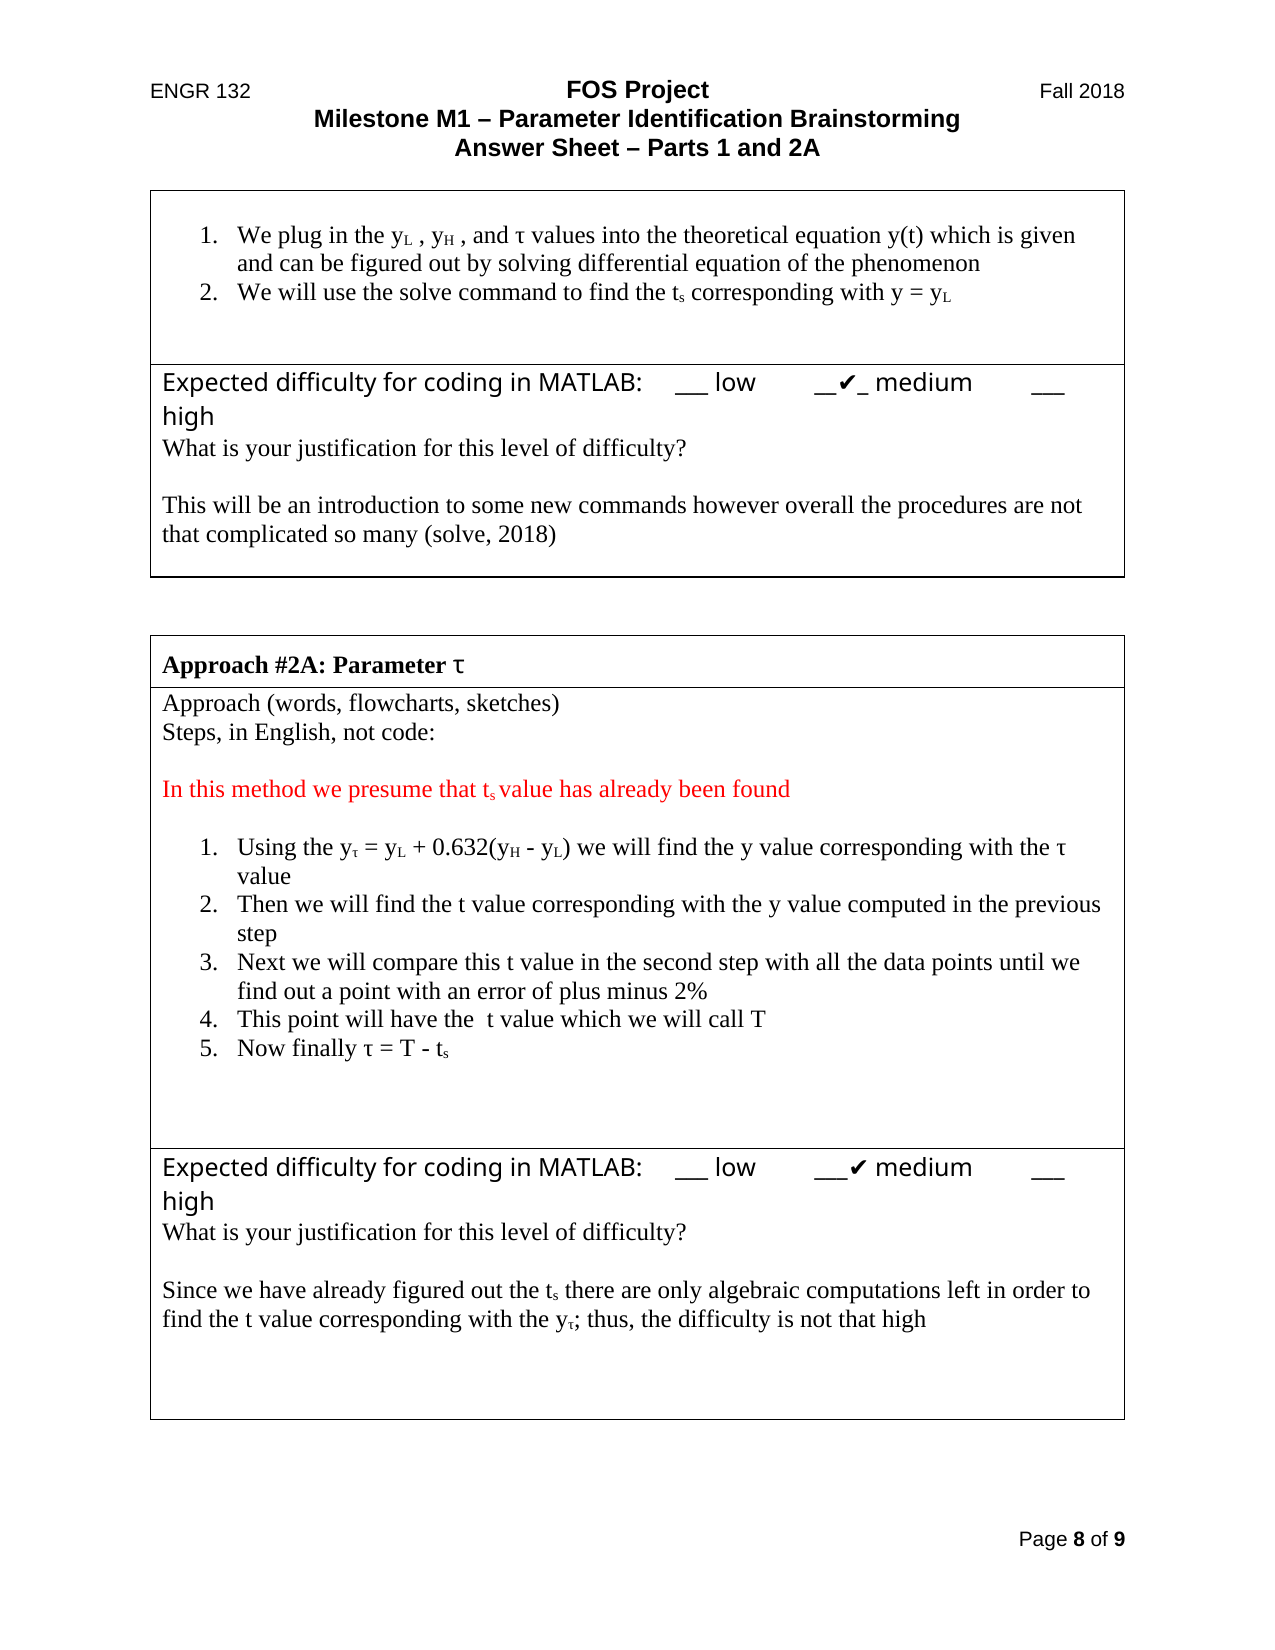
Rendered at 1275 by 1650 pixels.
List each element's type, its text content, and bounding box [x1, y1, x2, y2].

table_cell Approach (words, flowcharts, sketches) Steps, in English, not code: In this method we presume that ts value has already been found Using the yτ = yL + 0.632(yH - yL) we will find the y value corresponding with the τ value Then we will find the t value corresponding with the y value computed in the previous step Next we will compare this t value in the second step with all the data points until we find out a point with an error of plus minus 2% This point will have the t value which we will call T Now finally τ = T - ts [151, 688, 1124, 1148]
table_header Approach #2A: Parameter τ [151, 636, 1124, 687]
table_cell Expected difficulty for coding in MATLAB: ___ low ___✔ medium ___ high What is your justification for this level of difficulty? Since we have already figured out the ts there are only algebraic computations left in order to find the t value corresponding with the yτ; thus, the difficulty is not that high [151, 1149, 1124, 1419]
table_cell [151, 191, 1124, 363]
table_cell Expected difficulty for coding in MATLAB: ___ low __✔_ medium ___ high What is your justification for this level of difficulty? This will be an introduction to some new commands however overall the procedures are not that complicated so many (solve, 2018) [151, 365, 1124, 576]
